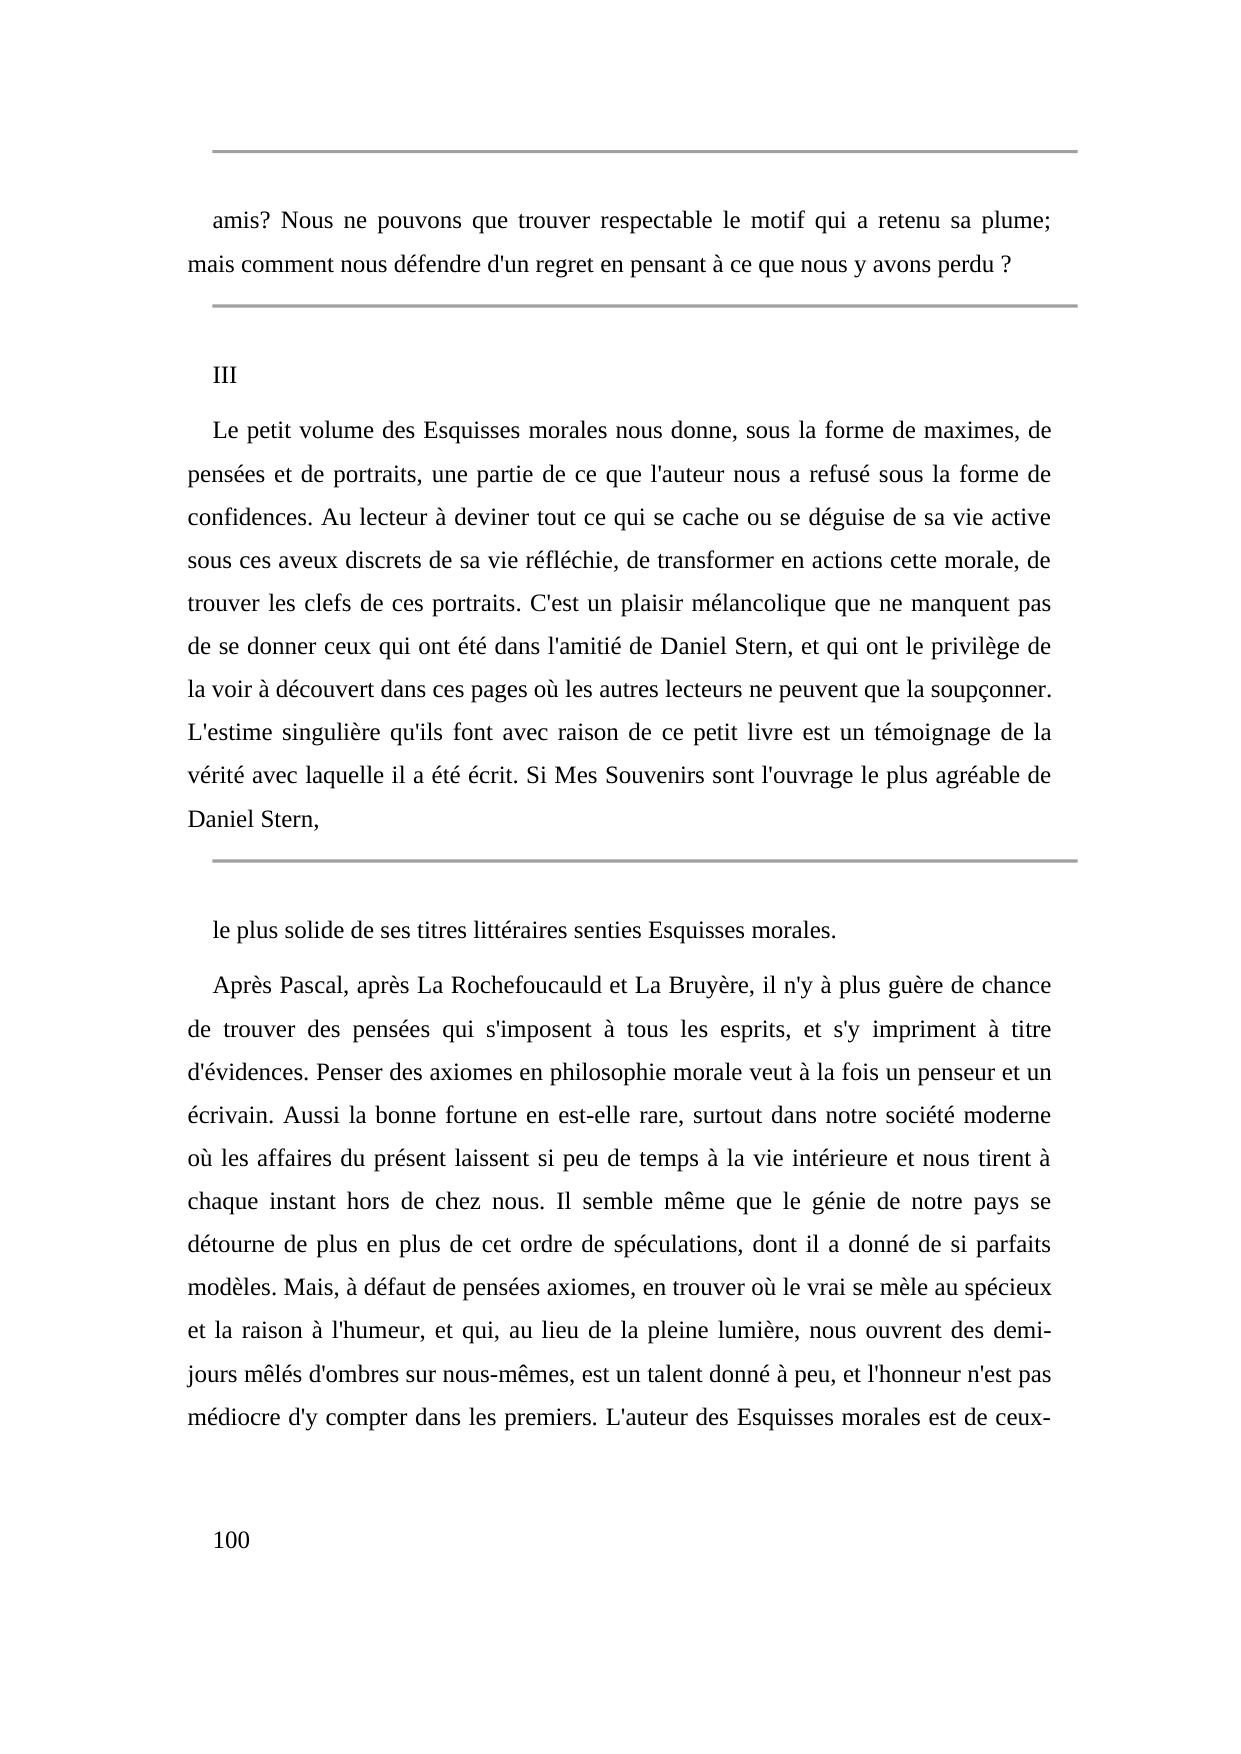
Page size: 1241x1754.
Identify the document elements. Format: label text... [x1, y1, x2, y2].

text le plus solide de ses titres littéraires senties Esquisses morales. [187, 915, 1053, 944]
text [187, 971, 1053, 1431]
text amis? Nous ne pouvons que trouver respectable le motif qui a retenu sa plume; mais comment nous défendre d'un regret en pensant à ce que nous y avons perdu ? [187, 206, 1053, 277]
text III [187, 360, 1053, 389]
text Le petit volume des Esquisses morales nous donne, sous la forme de maximes, de pensées et de portraits, une partie de ce que l'auteur nous a refusé sous la forme de confidences. Au lecteur à deviner tout ce qui se cache ou se déguise de sa vie active sous ces aveux discrets de sa vie réfléchie, de transformer en actions cette morale, de trouver les clefs de ces portraits. C'est un plaisir mélancolique que ne manquent pas de se donner ceux qui ont été dans l'amitié de Daniel Stern, et qui ont le privilège de la voir à découvert dans ces pages où les autres lecteurs ne peuvent que la soupçonner. L'estime singulière qu'ils font avec raison de ce petit livre est un témoignage de la vérité avec laquelle il a été écrit. Si Mes Souvenirs sont l'ouvrage le plus agréable de Daniel Stern, [187, 416, 1053, 832]
